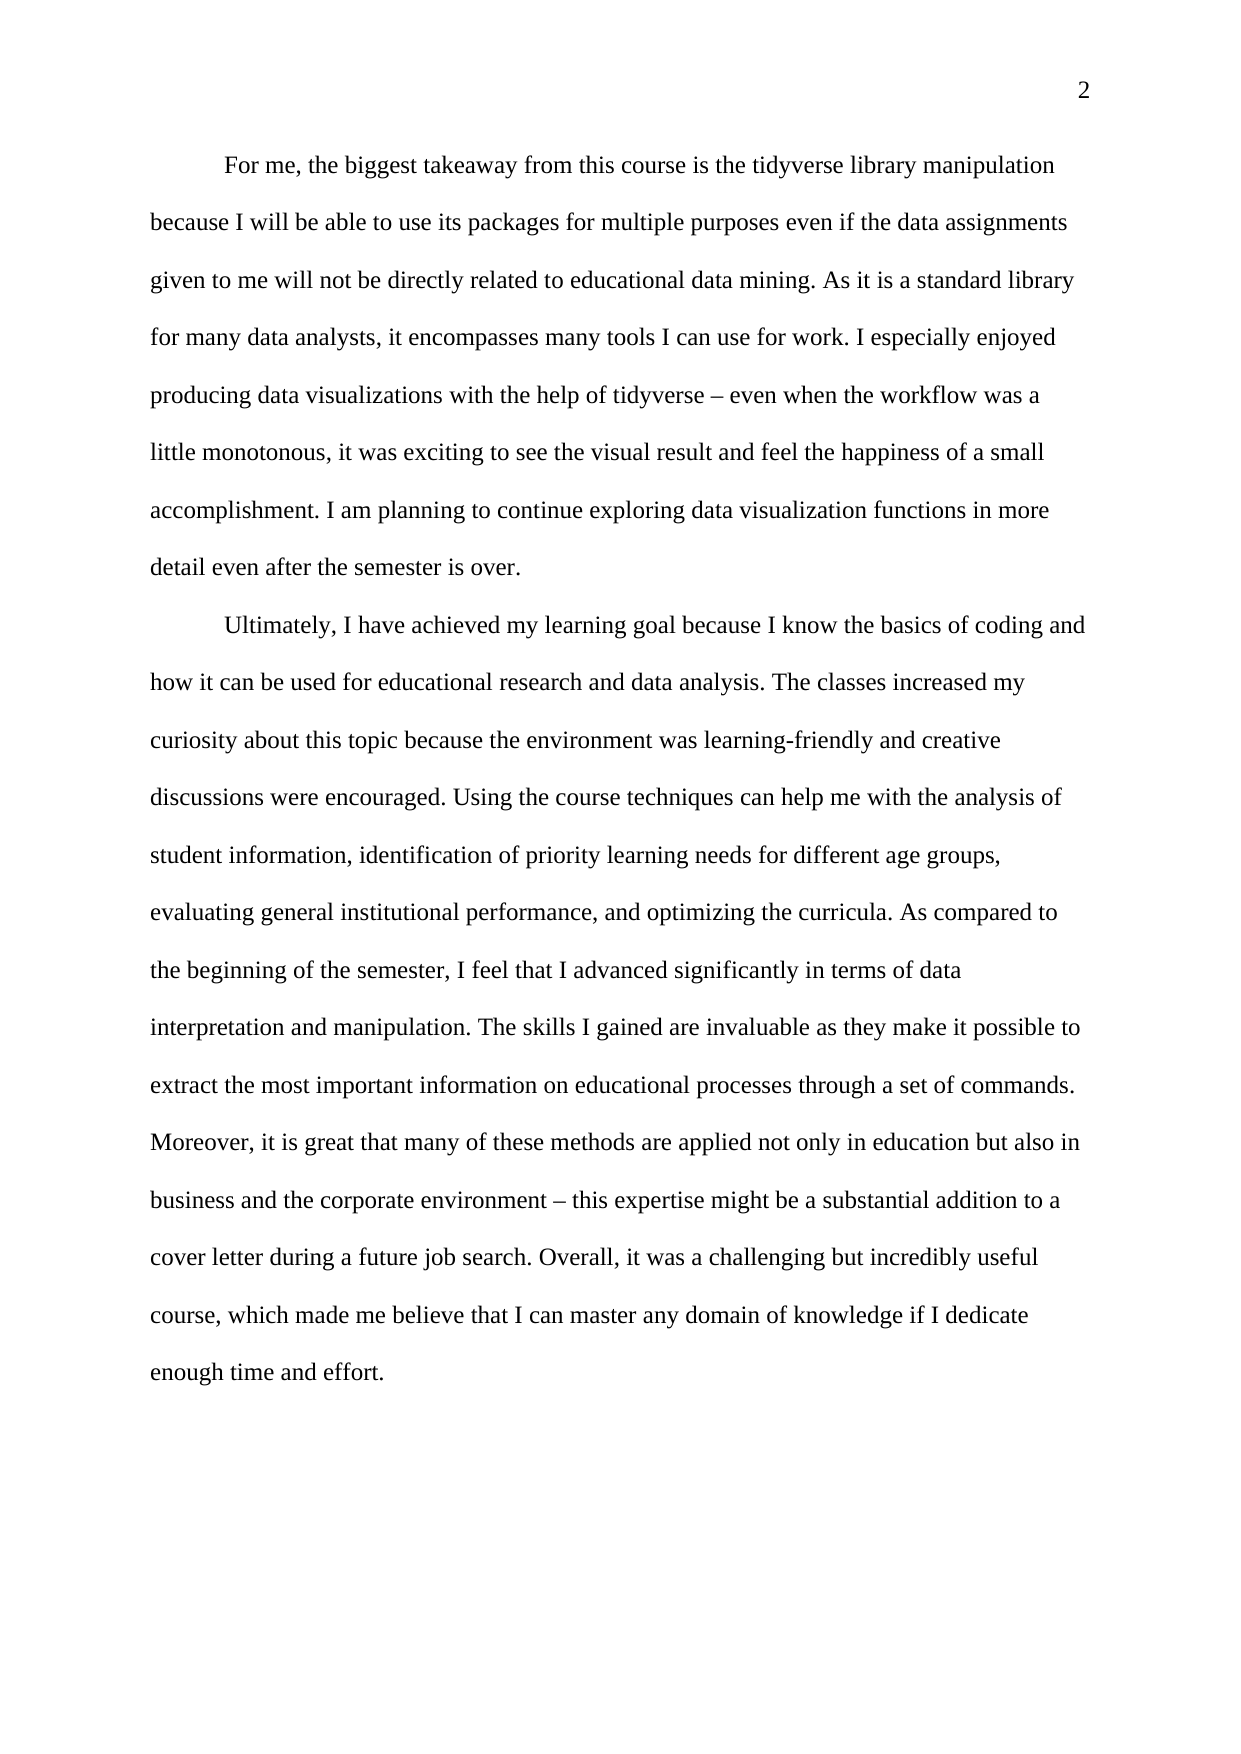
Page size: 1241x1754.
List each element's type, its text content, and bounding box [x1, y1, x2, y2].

text For me, the biggest takeaway from this course is the tidyverse library manipulation because I will be able to use its packages for multiple purposes even if the data assignments given to me will not be directly related to educational data mining. As it is a standard library for many data analysts, it encompasses many tools I can use for work. I especially enjoyed producing data visualizations with the help of tidyverse – even when the workflow was a little monotonous, it was exciting to see the visual result and feel the happiness of a small accomplishment. I am planning to continue exploring data visualization functions in more detail even after the semester is over. [150, 150, 1090, 581]
text Ultimately, I have achieved my learning goal because I know the basics of coding and how it can be used for educational research and data analysis. The classes increased my curiosity about this topic because the environment was learning-friendly and creative discussions were encouraged. Using the course techniques can help me with the analysis of student information, identification of priority learning needs for different age groups, evaluating general institutional performance, and optimizing the curricula. As compared to the beginning of the semester, I feel that I advanced significantly in terms of data interpretation and manipulation. The skills I gained are invaluable as they make it possible to extract the most important information on educational processes through a set of commands. Moreover, it is great that many of these methods are applied not only in education but also in business and the corporate environment – this expertise might be a substantial addition to a cover letter during a future job search. Overall, it was a challenging but incredibly useful course, which made me believe that I can master any domain of knowledge if I dedicate enough time and effort. [150, 610, 1090, 1386]
